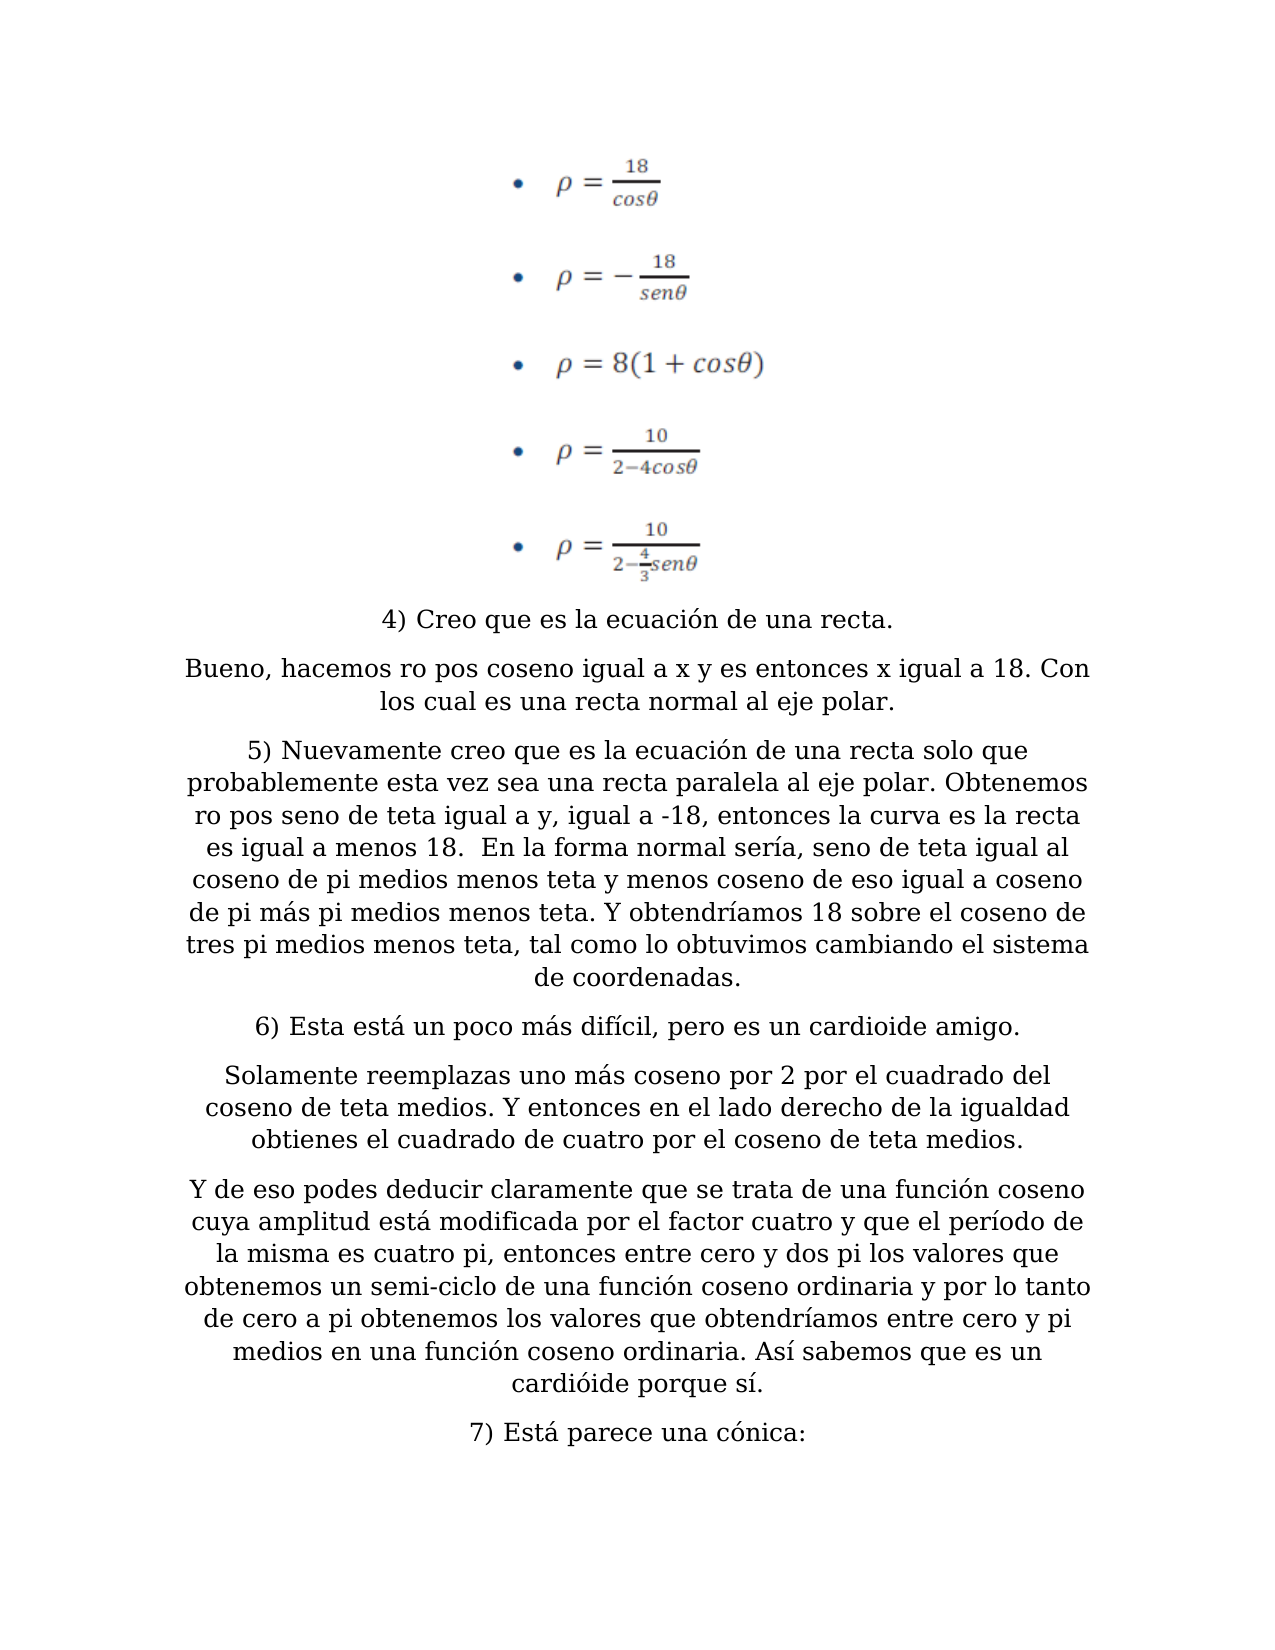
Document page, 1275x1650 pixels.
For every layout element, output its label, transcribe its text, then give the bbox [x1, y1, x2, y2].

text Y de eso podes deducir claramente que se trata de una función coseno cuya amplitud está modificada por el factor cuatro y que el período de la misma es cuatro pi, entonces entre cero y dos pi los valores que obtenemos un semi-ciclo de una función coseno ordinaria y por lo tanto de cero a pi obtenemos los valores que obtendríamos entre cero y pi medios en una función coseno ordinaria. Así sabemos que es un cardióide porque sí. [177, 1173, 1098, 1398]
picture [502, 147, 773, 586]
text 4) Creo que es la ecuación de una recta. [177, 604, 1098, 634]
text 6) Esta está un poco más difícil, pero es un cardioide amigo. [177, 1010, 1098, 1040]
text 7) Está parece una cónica: [177, 1417, 1098, 1447]
text Bueno, hacemos ro pos coseno igual a x y es entonces x igual a 18. Con los cual es una recta normal al eje polar. [177, 653, 1098, 715]
text 5) Nuevamente creo que es la ecuación de una recta solo que probablemente esta vez sea una recta paralela al eje polar. Obtenemos ro pos seno de teta igual a y, igual a -18, entonces la curva es la recta es igual a menos 18. En la forma normal sería, seno de teta igual al coseno de pi medios menos teta y menos coseno de eso igual a coseno de pi más pi medios menos teta. Y obtendríamos 18 sobre el coseno de tres pi medios menos teta, tal como lo obtuvimos cambiando el sistema de coordenadas. [177, 734, 1098, 991]
text Solamente reemplazas uno más coseno por 2 por el cuadrado del coseno de teta medios. Y entonces en el lado derecho de la igualdad obtienes el cuadrado de cuatro por el coseno de teta medios. [177, 1059, 1098, 1154]
